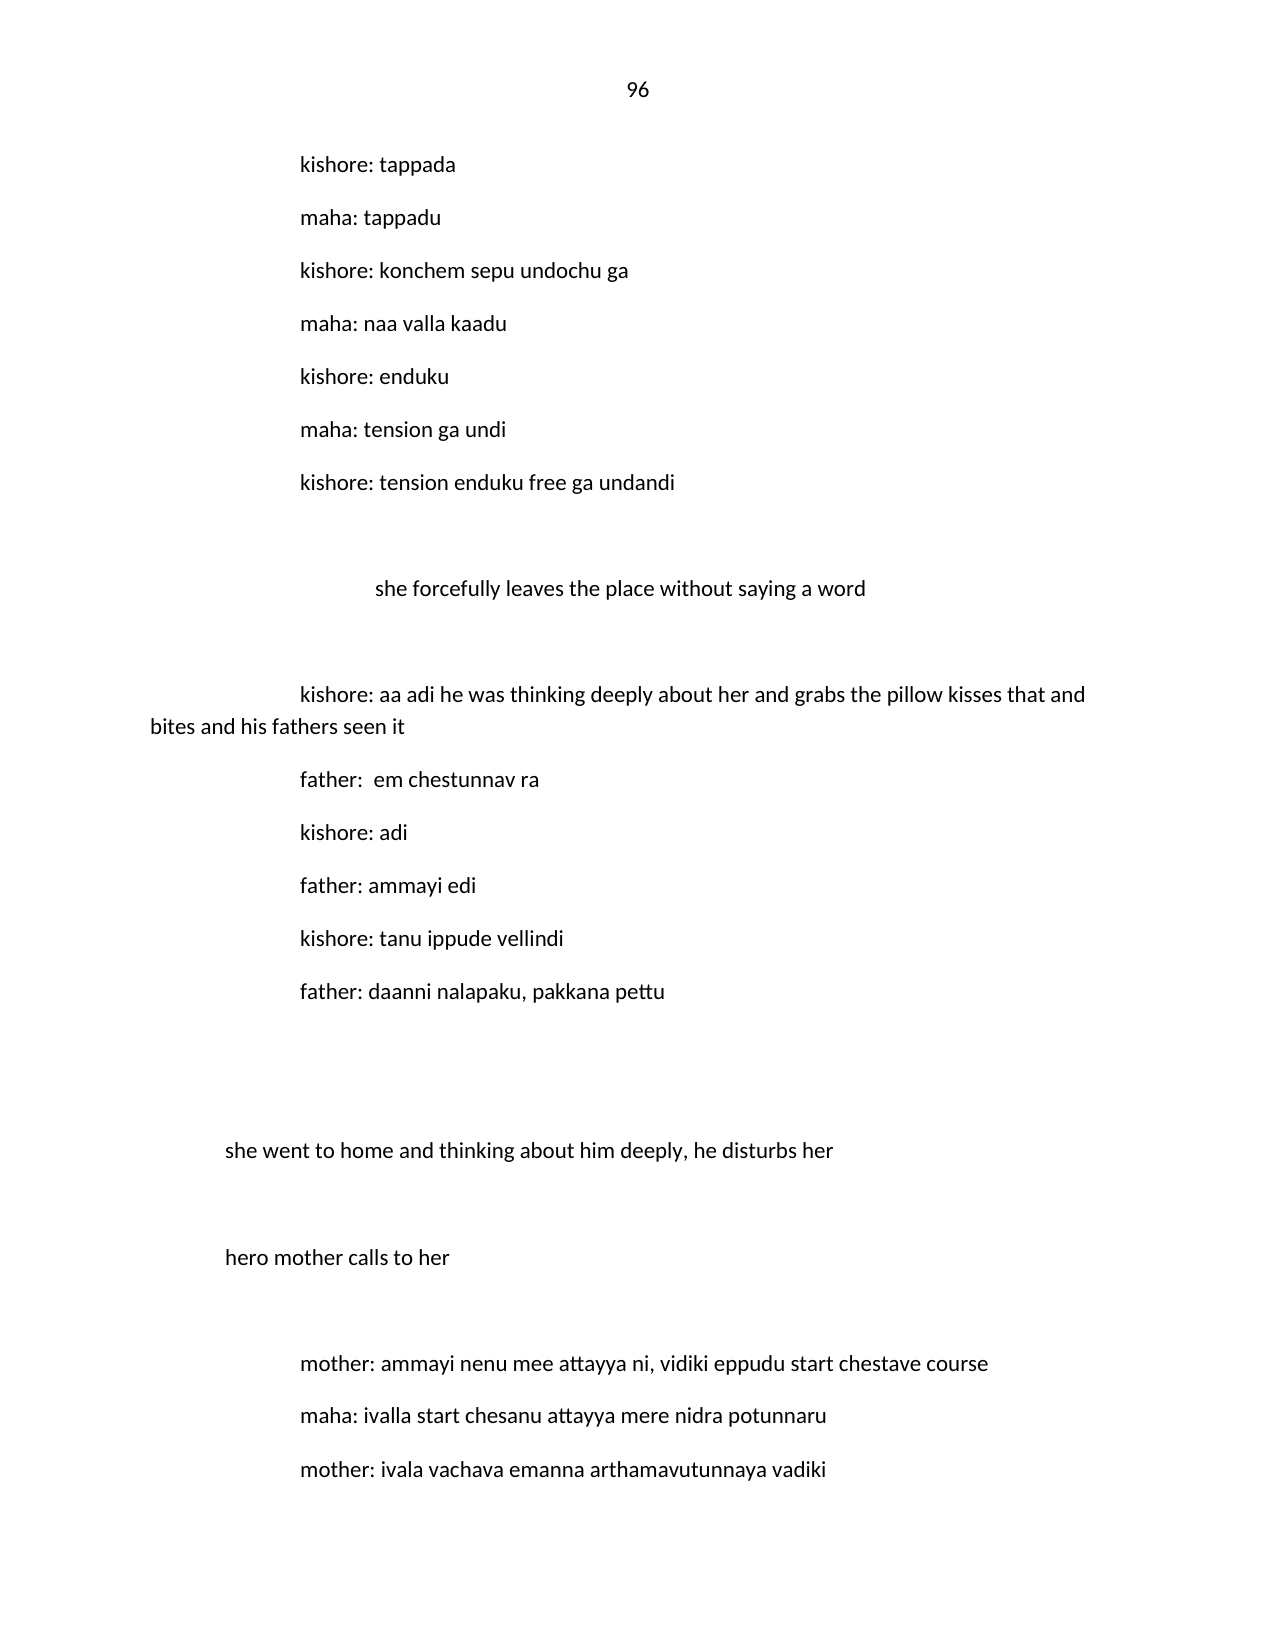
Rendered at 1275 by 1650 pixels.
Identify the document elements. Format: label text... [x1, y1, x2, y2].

text she forcefully leaves the place without saying a word [150, 574, 1125, 602]
text father: ammayi edi [150, 871, 1125, 899]
text kishore: adi [150, 818, 1125, 846]
text father: em chestunnav ra [150, 765, 1125, 793]
text kishore: konchem sepu undochu ga [150, 256, 1125, 284]
text father: daanni nalapaku, pakkana pettu [150, 977, 1125, 1006]
text kishore: enduku [150, 362, 1125, 390]
text she went to home and thinking about him deeply, he disturbs her [150, 1137, 1125, 1164]
text hero mother calls to her [150, 1243, 1125, 1271]
text kishore: tension enduku free ga undandi [150, 468, 1125, 496]
text maha: tappadu [150, 203, 1125, 231]
text kishore: tappada [150, 150, 1125, 178]
text kishore: aa adi he was thinking deeply about her and grabs the pillow kisses that and bites and his fathers seen it [150, 680, 1125, 740]
text maha: naa valla kaadu [150, 309, 1125, 337]
text maha: ivalla start chesanu attayya mere nidra potunnaru [150, 1402, 1125, 1430]
text kishore: tanu ippude vellindi [150, 924, 1125, 952]
text maha: tension ga undi [150, 415, 1125, 443]
text mother: ivala vachava emanna arthamavutunnaya vadiki [150, 1455, 1125, 1483]
text mother: ammayi nenu mee attayya ni, vidiki eppudu start chestave course [150, 1349, 1125, 1377]
